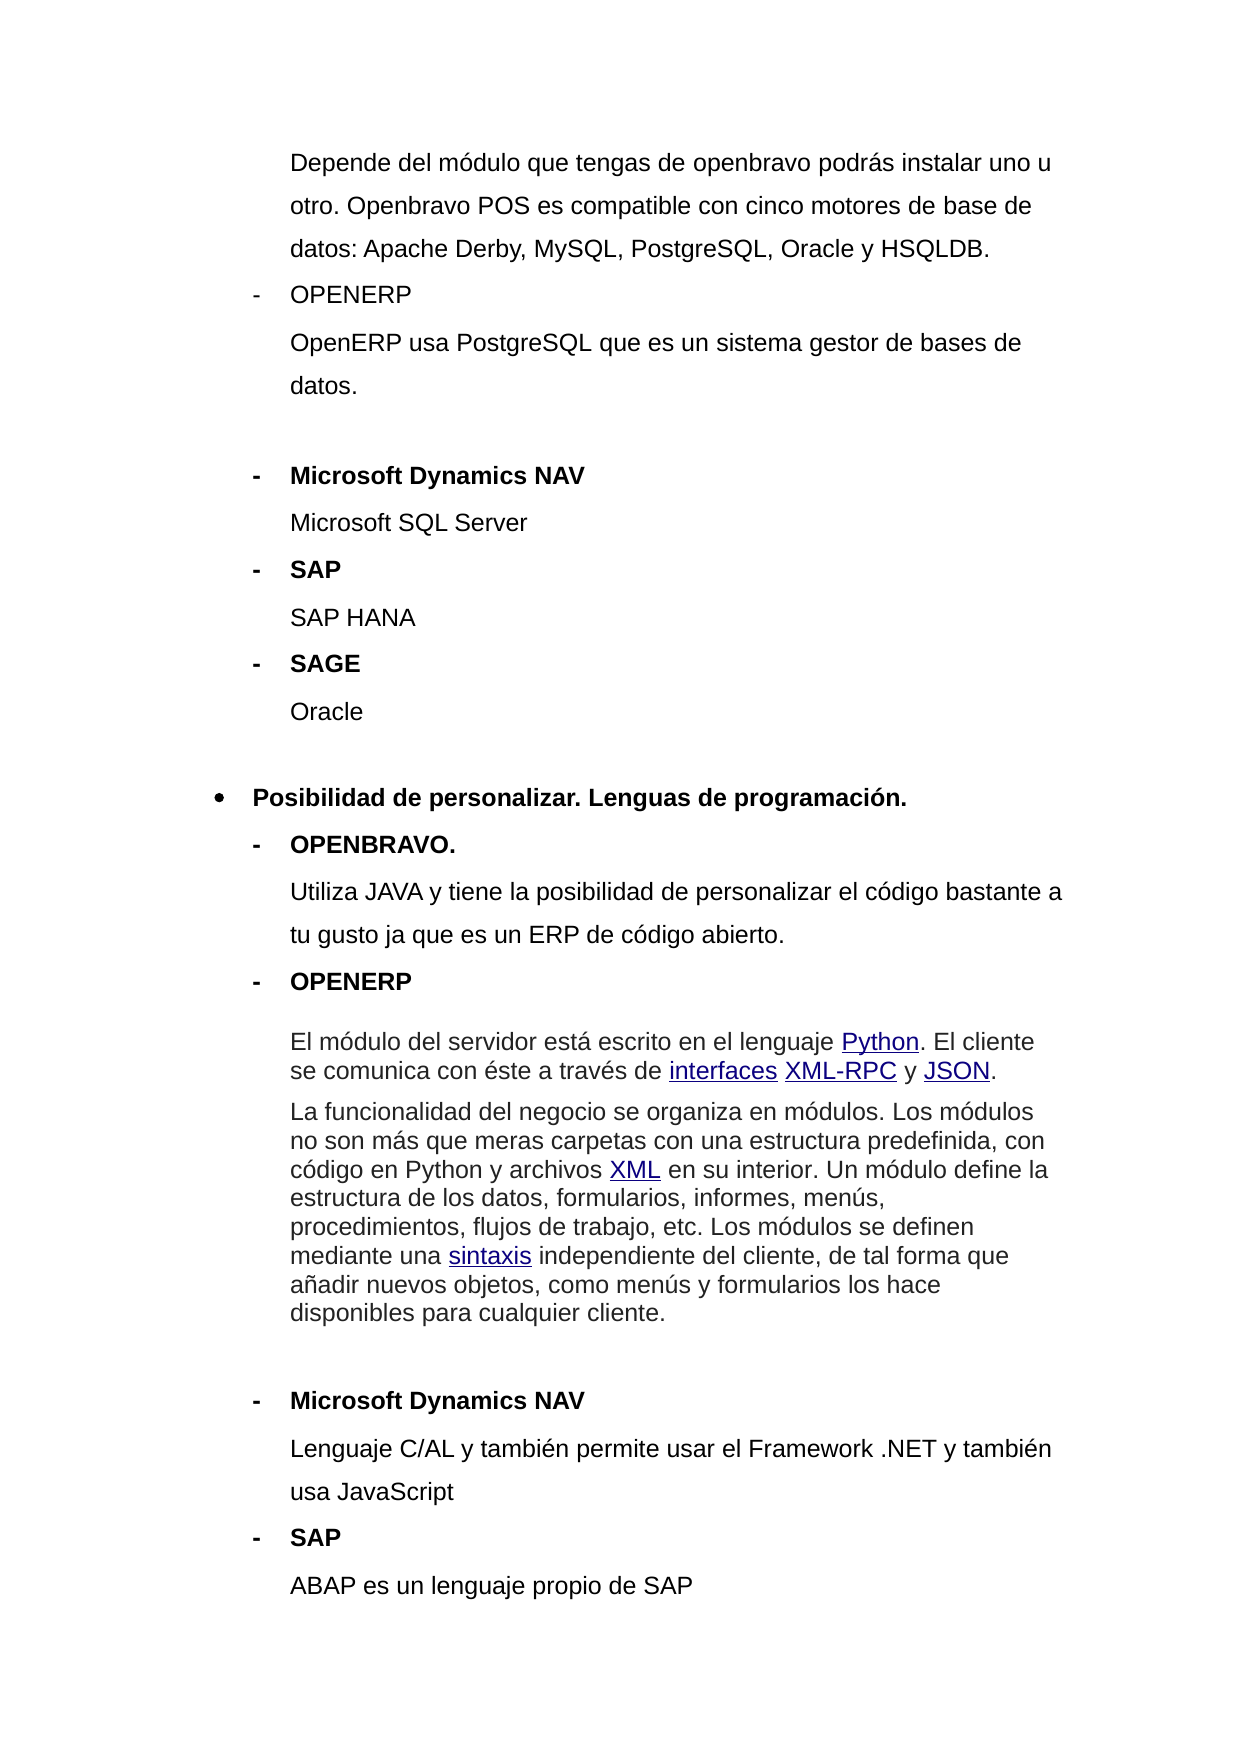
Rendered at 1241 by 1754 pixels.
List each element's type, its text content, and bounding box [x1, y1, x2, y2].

text ABAP es un lenguaje propio de SAP [290, 1571, 1063, 1600]
text Microsoft SQL Server [290, 508, 1063, 537]
list OPENERP [252, 963, 1063, 998]
text OpenERP usa PostgreSQL que es un sistema gestor de bases de datos. [290, 328, 1063, 400]
text Utiliza JAVA y tiene la posibilidad de personalizar el código bastante a tu gusto ja que es un ERP de código abierto. [290, 877, 1063, 949]
list SAP [252, 552, 1063, 586]
text Oracle [290, 697, 1063, 726]
text Lenguaje C/AL y también permite usar el Framework .NET y también usa JavaScript [290, 1434, 1063, 1506]
text Depende del módulo que tengas de openbravo podrás instalar uno u otro. Openbravo POS es compatible con cinco motores de base de datos: Apache Derby, MySQL, PostgreSQL, Oracle y HSQLDB. [290, 148, 1063, 263]
list SAGE [252, 646, 1063, 680]
list Posibilidad de personalizar. Lenguas de programación. [215, 783, 1063, 812]
list Microsoft Dynamics NAV [252, 457, 1063, 491]
list OPENERP [252, 277, 1063, 311]
text SAP HANA [290, 603, 1063, 631]
list SAP [252, 1520, 1063, 1554]
text La funcionalidad del negocio se organiza en módulos. Los módulos no son más que meras carpetas con una estructura predefinida, con código en Python y archivos XML en su interior. Un módulo define la estructura de los datos, formularios, informes, menús, procedimientos, flujos de trabajo, etc. Los módulos se definen mediante una sintaxis independiente del cliente, de tal forma que añadir nuevos objetos, como menús y formularios los hace disponibles para cualquier cliente. [290, 1097, 1063, 1327]
list Microsoft Dynamics NAV [252, 1383, 1063, 1417]
list OPENBRAVO. [252, 826, 1063, 860]
text El módulo del servidor está escrito en el lenguaje Python. El cliente se comunica con éste a través de interfaces XML-RPC y JSON. [290, 1027, 1063, 1084]
